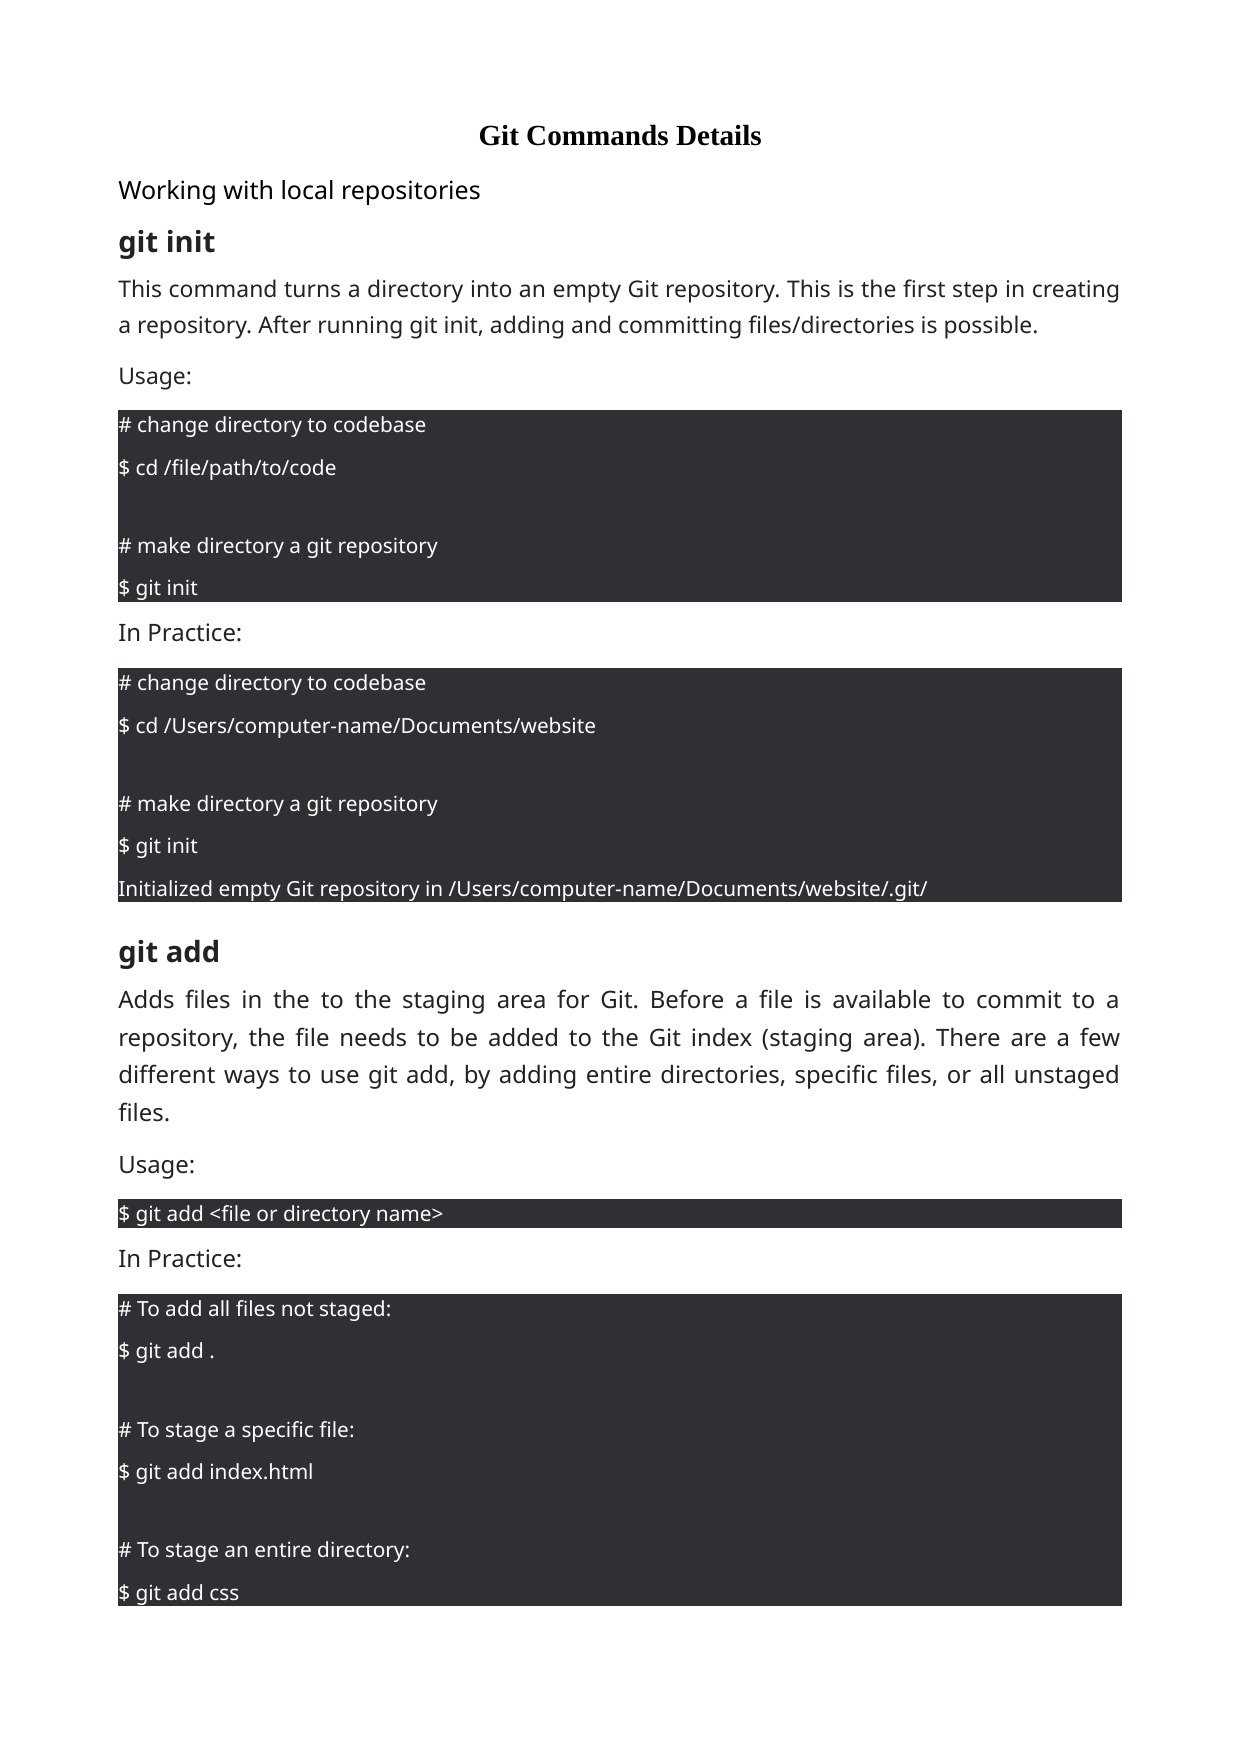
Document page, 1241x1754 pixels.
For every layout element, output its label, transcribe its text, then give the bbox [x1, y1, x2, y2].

text This command turns a directory into an empty Git repository. This is the first step in creating a repository. After running git init, adding and committing files/directories is possible. [118, 273, 1122, 341]
text # To add all files not staged: [118, 1294, 1122, 1322]
text $ git add <file or directory name> [118, 1199, 1122, 1228]
text # change directory to codebase [118, 668, 1122, 697]
text In Practice: [118, 1242, 1122, 1275]
text # To stage a specific file: [118, 1415, 1122, 1443]
text # make directory a git repository [118, 531, 1122, 559]
text # To stage an entire directory: [118, 1535, 1122, 1564]
text $ git add css [118, 1578, 1122, 1606]
text # make directory a git repository [118, 789, 1122, 817]
text # change directory to codebase [118, 410, 1122, 439]
text Initialized empty Git repository in /Users/computer-name/Documents/website/.git/ [118, 874, 1122, 902]
text $ cd /file/path/to/code [118, 453, 1122, 481]
text $ cd /Users/computer-name/Documents/website [118, 711, 1122, 739]
text $ git init [118, 831, 1122, 860]
text $ git add . [118, 1337, 1122, 1365]
text $ git add index.html [118, 1457, 1122, 1486]
subtitle Working with local repositories [118, 172, 1122, 207]
text $ git init [118, 573, 1122, 602]
text In Practice: [118, 616, 1122, 649]
text Git Commands Details [118, 118, 1122, 152]
text Adds files in the to the staging area for Git. Before a file is available to commit to a repository, the file needs to be added to the Git index (staging area). There are a few different ways to use git add, by adding entire directories, specific files, or all unstaged files. [118, 983, 1122, 1128]
text Usage: [118, 360, 1122, 391]
subtitle git init [118, 221, 1122, 261]
subtitle git add [118, 931, 1122, 971]
text Usage: [118, 1147, 1122, 1180]
